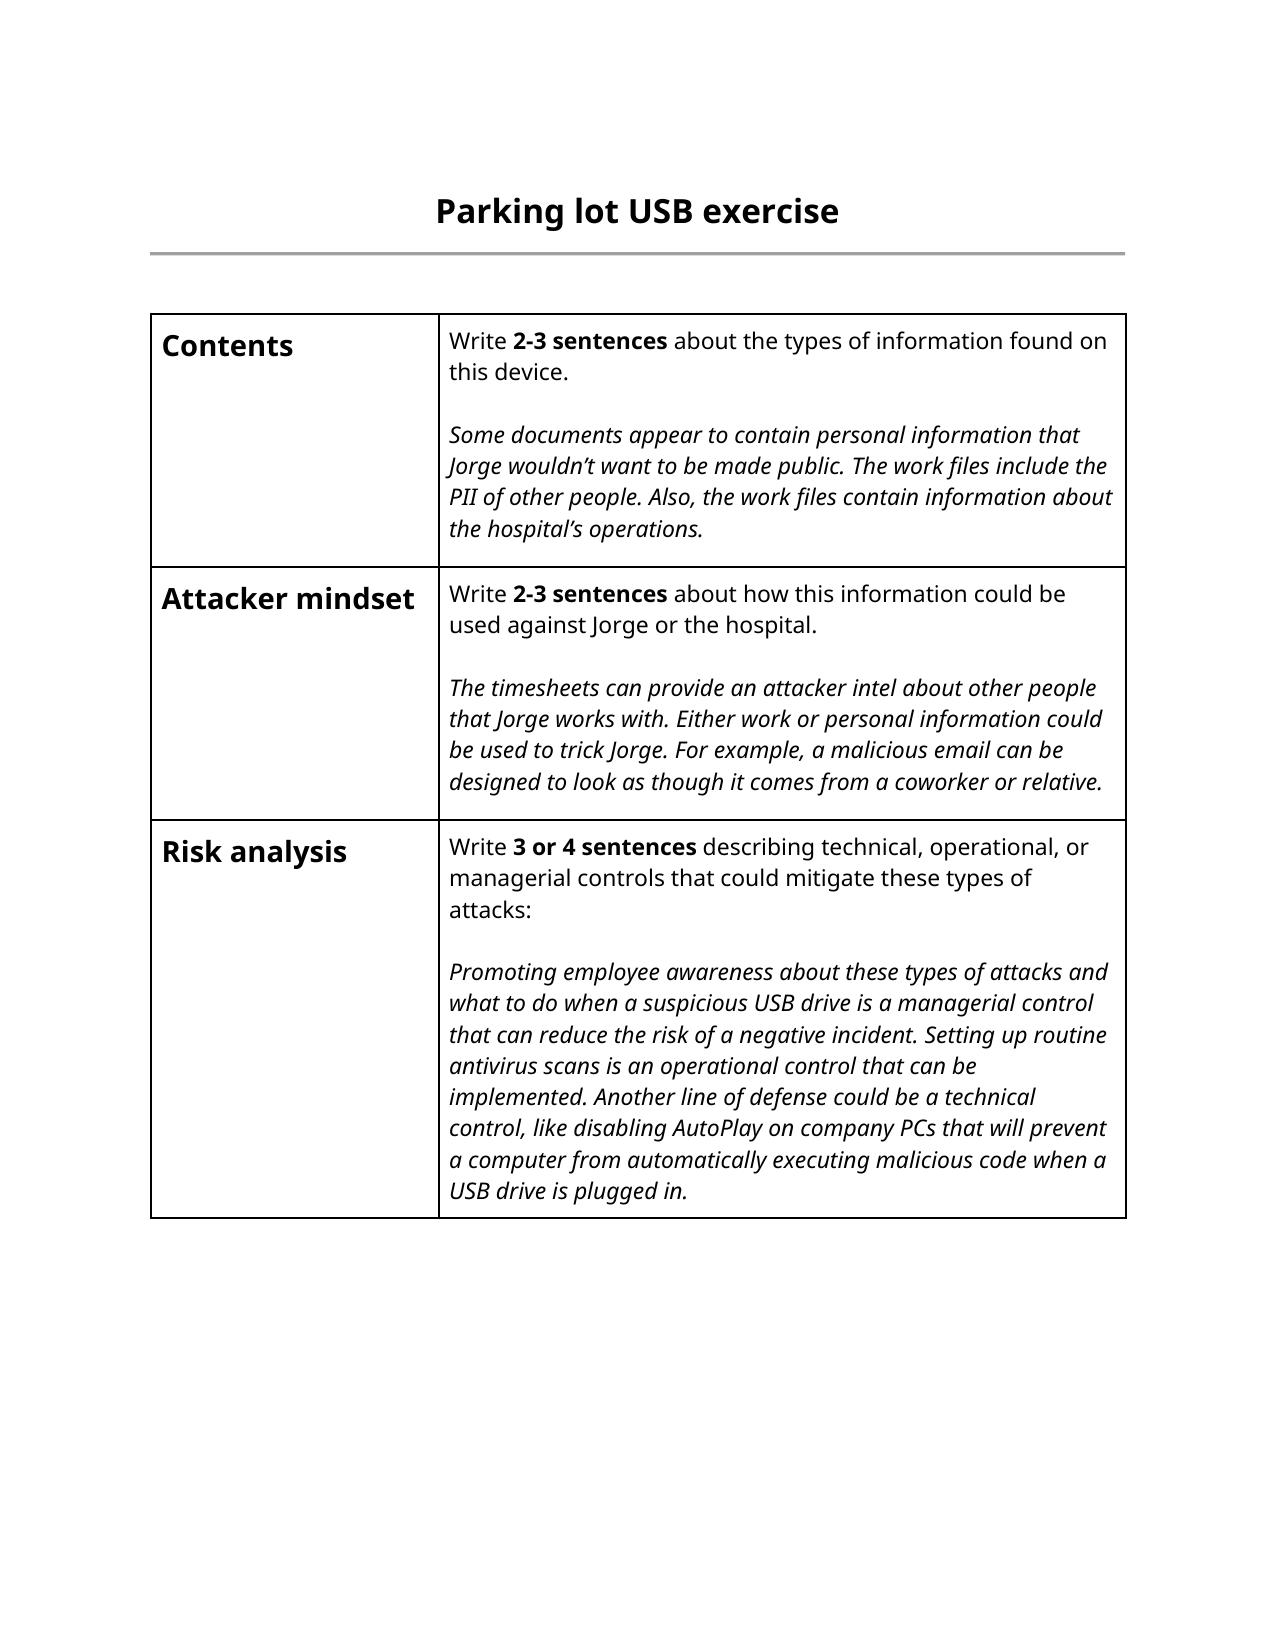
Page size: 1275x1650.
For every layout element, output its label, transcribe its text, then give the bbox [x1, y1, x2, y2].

table_header Write 2-3 sentences about the types of information found on this device. Some documents appear to contain personal information that Jorge wouldn’t want to be made public. The work files include the PII of other people. Also, the work files contain information about the hospital’s operations. [440, 315, 1125, 566]
table_cell Risk analysis [152, 821, 438, 1217]
table_header Contents [152, 315, 438, 566]
subtitle Parking lot USB exercise [150, 187, 1125, 233]
table_cell Write 3 or 4 sentences describing technical, operational, or managerial controls that could mitigate these types of attacks: Promoting employee awareness about these types of attacks and what to do when a suspicious USB drive is a managerial control that can reduce the risk of a negative incident. Setting up routine antivirus scans is an operational control that can be implemented. Another line of defense could be a technical control, like disabling AutoPlay on company PCs that will prevent a computer from automatically executing malicious code when a USB drive is plugged in. [440, 821, 1125, 1217]
table_cell Attacker mindset [152, 568, 438, 819]
table_cell Write 2-3 sentences about how this information could be used against Jorge or the hospital. The timesheets can provide an attacker intel about other people that Jorge works with. Either work or personal information could be used to trick Jorge. For example, a malicious email can be designed to look as though it comes from a coworker or relative. [440, 568, 1125, 819]
